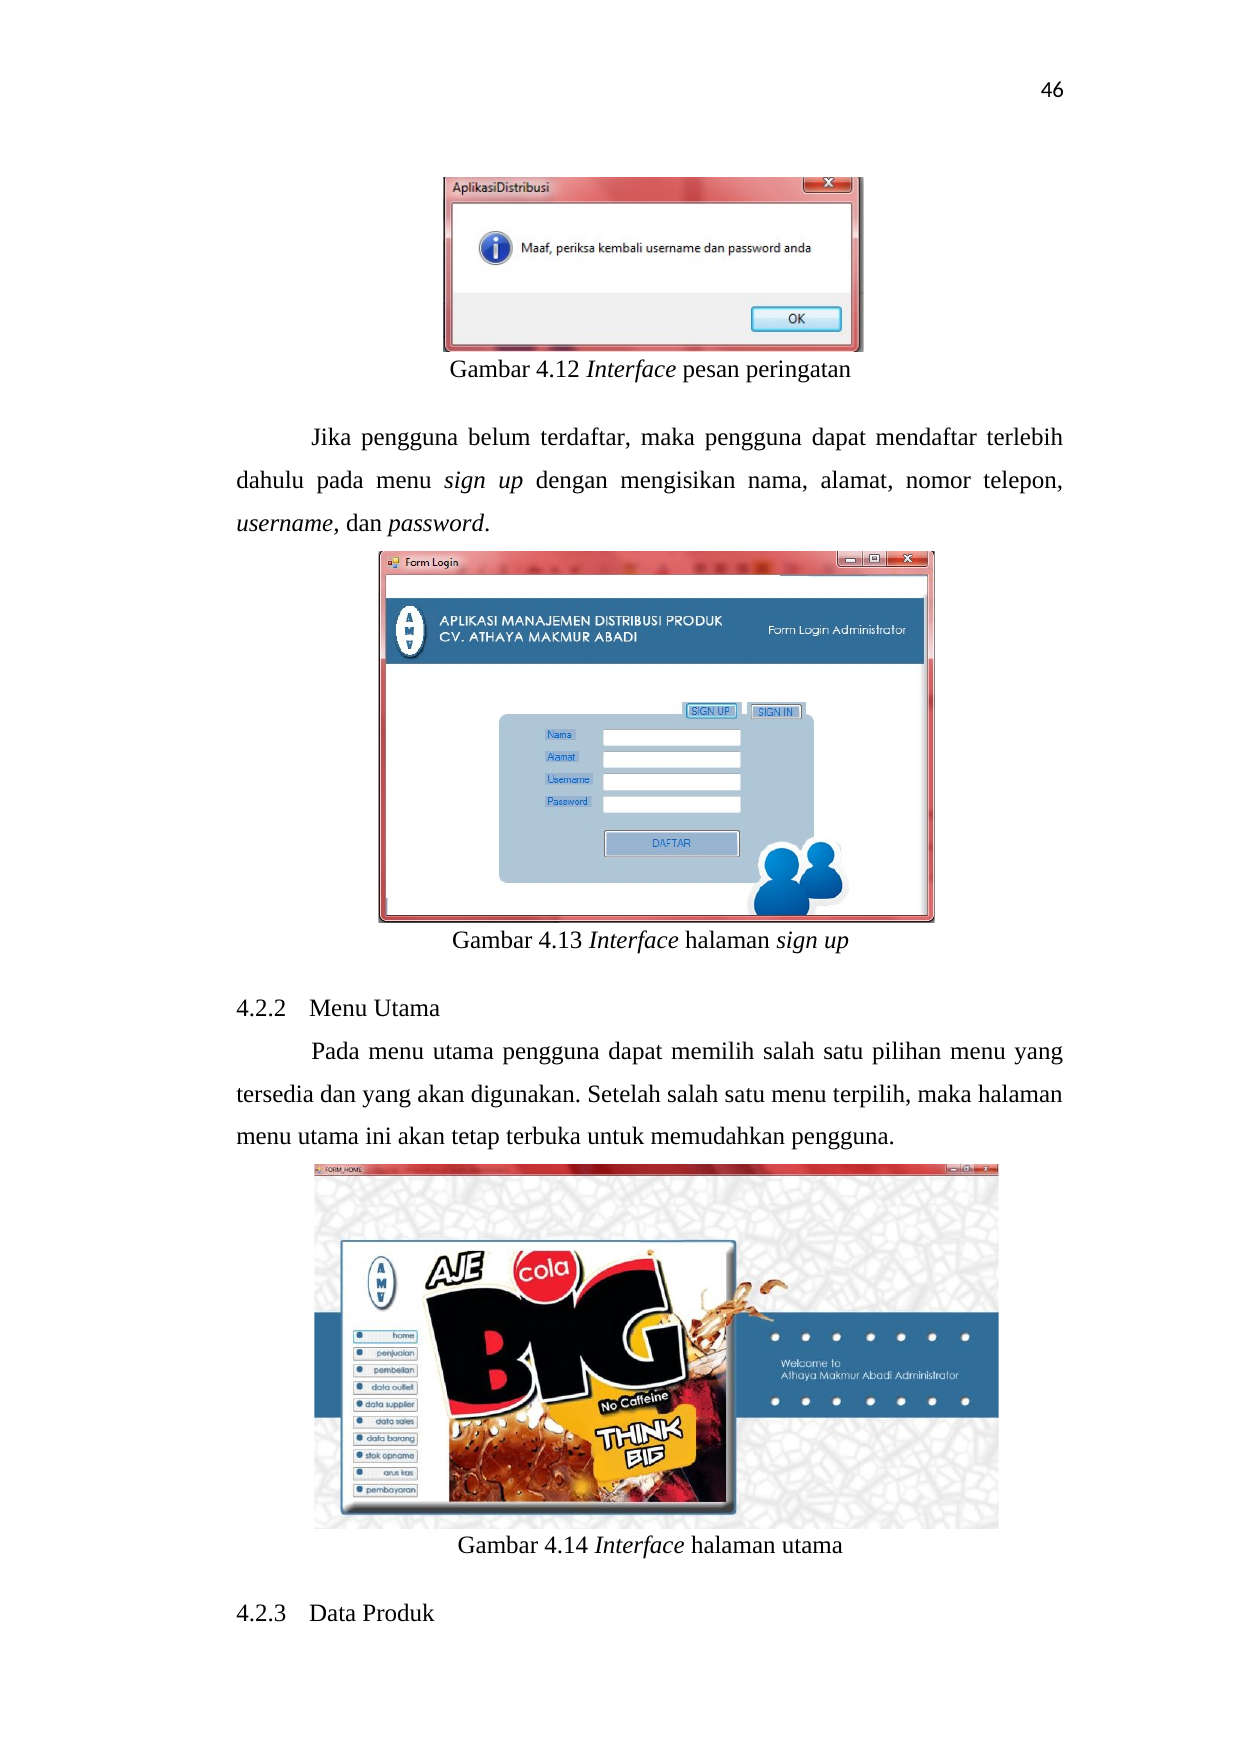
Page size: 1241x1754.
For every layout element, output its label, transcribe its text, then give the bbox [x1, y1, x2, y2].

text Gambar 4.12 Interface pesan peringatan [288, 354, 1013, 383]
picture [314, 1164, 999, 1529]
picture [443, 177, 864, 352]
text 4.2.2 Menu Utama [236, 993, 1064, 1022]
text Gambar 4.14 Interface halaman utama [288, 1531, 1012, 1559]
picture [378, 551, 935, 923]
text 4.2.3 Data Produk [236, 1598, 1064, 1627]
text Gambar 4.13 Interface halaman sign up [288, 925, 1013, 954]
text Pada menu utama pengguna dapat memilih salah satu pilihan menu yang tersedia dan yang akan digunakan. Setelah salah satu menu terpilih, maka halaman menu utama ini akan tetap terbuka untuk memudahkan pengguna. [236, 1036, 1064, 1150]
text Jika pengguna belum terdaftar, maka pengguna dapat mendaftar terlebih dahulu pada menu sign up dengan mengisikan nama, alamat, nomor telepon, username, dan password. [236, 422, 1064, 537]
